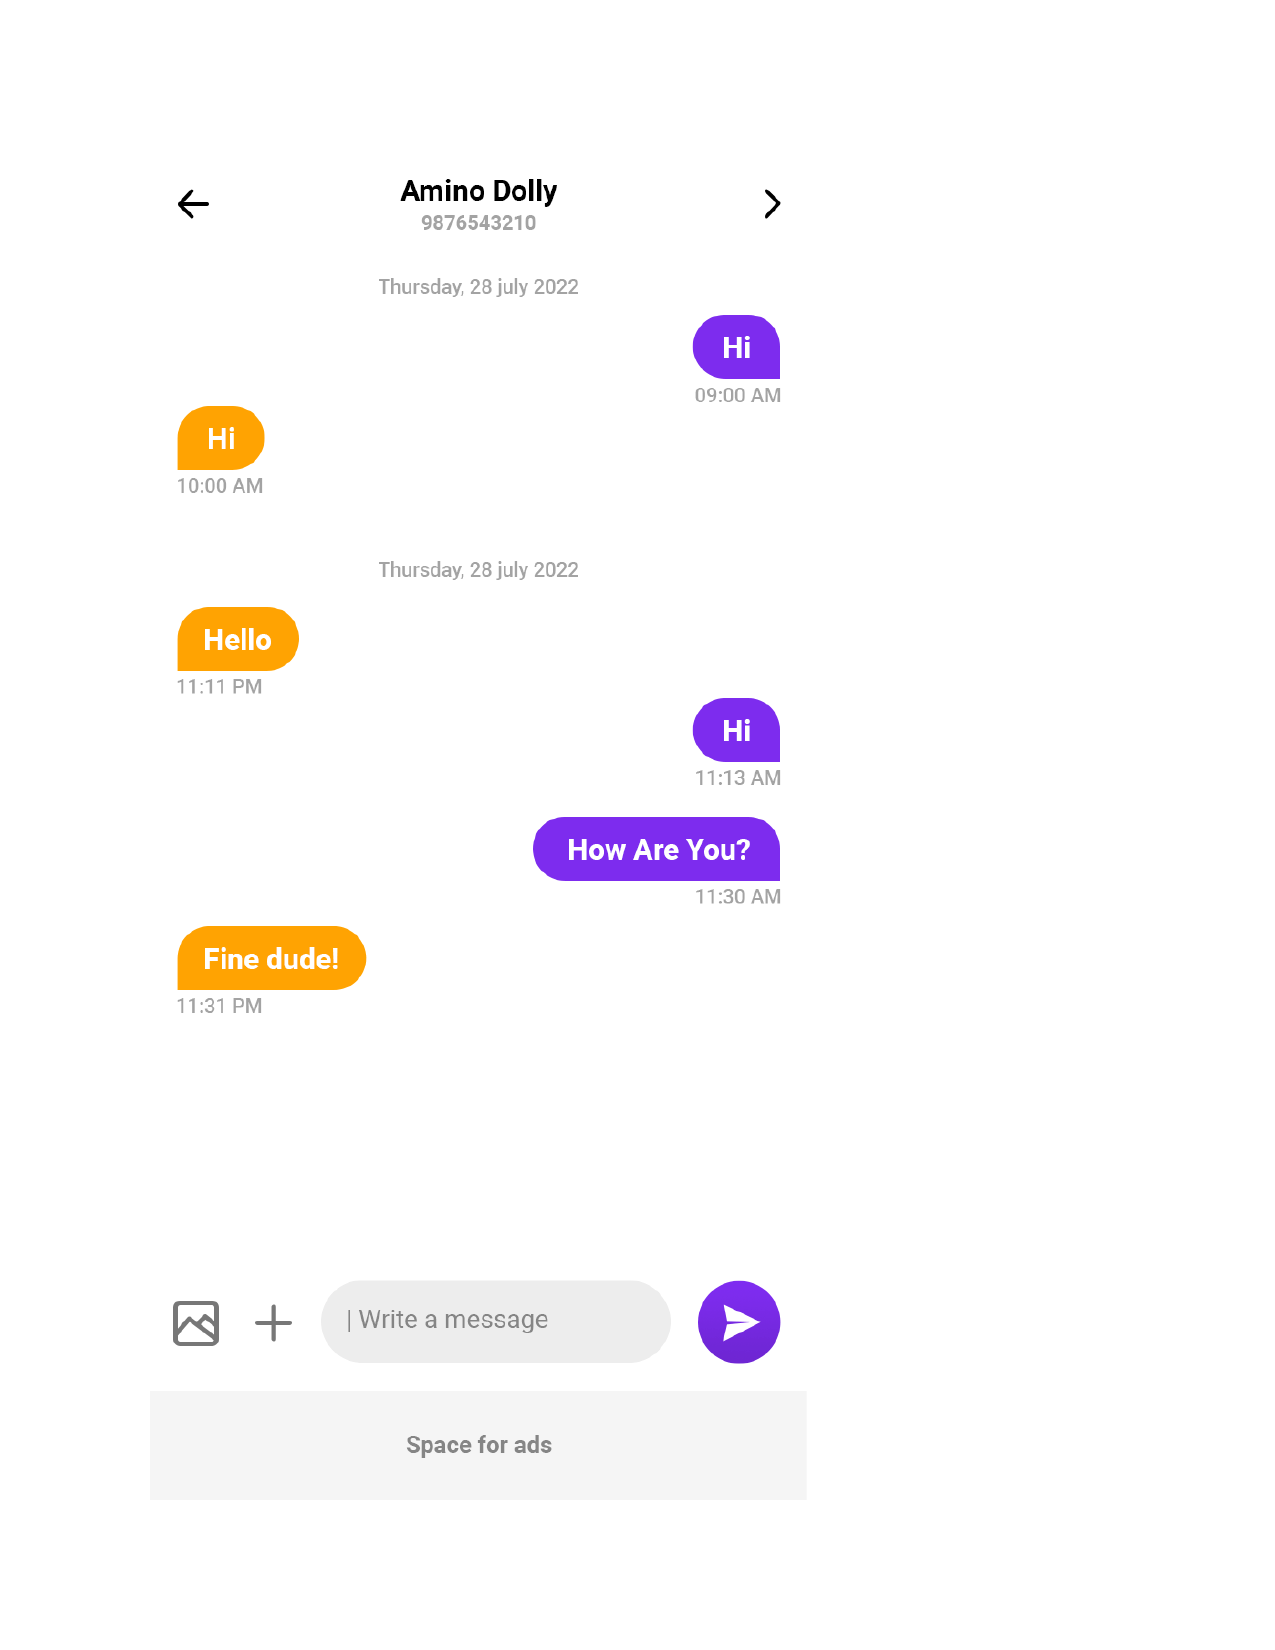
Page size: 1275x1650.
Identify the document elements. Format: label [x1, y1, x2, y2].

picture [150, 150, 807, 1500]
